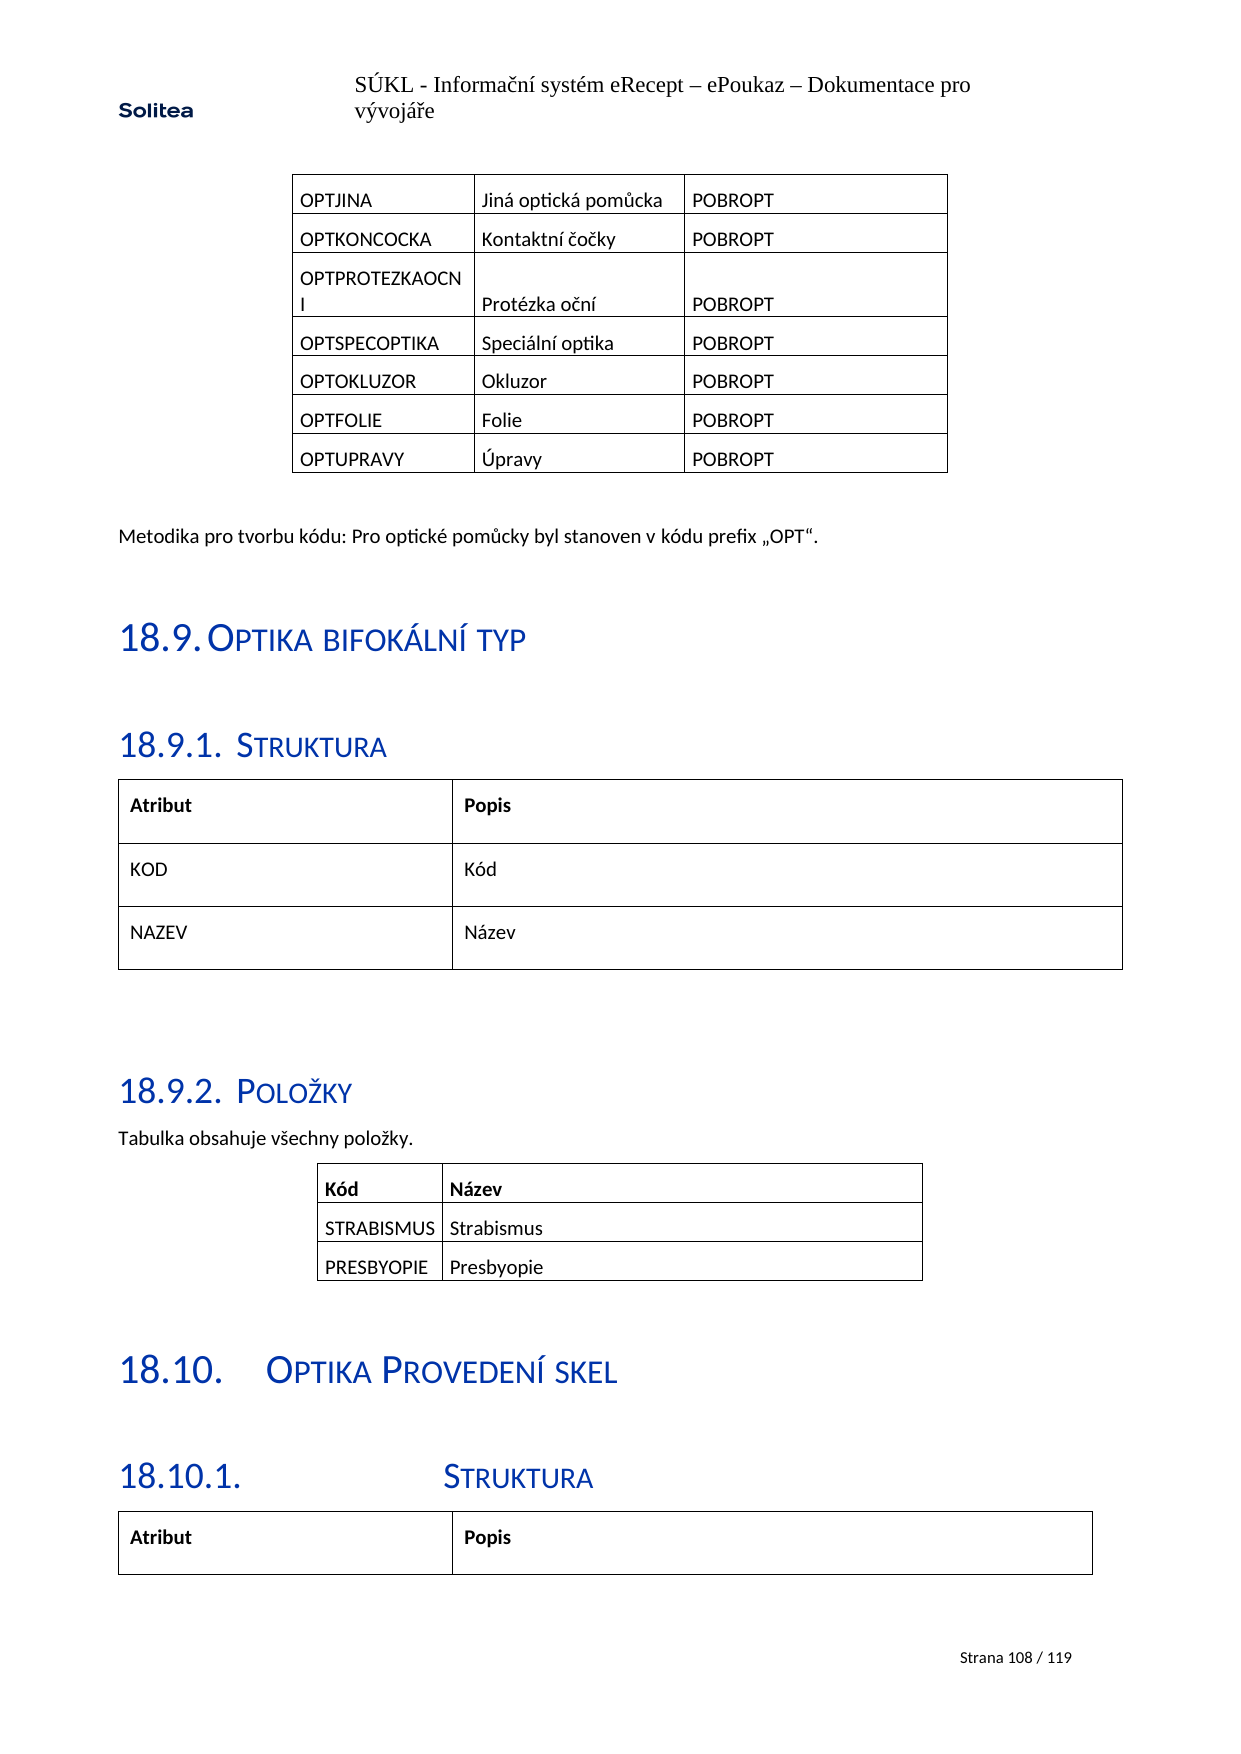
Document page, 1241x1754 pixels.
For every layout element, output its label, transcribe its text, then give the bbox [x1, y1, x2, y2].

text Struktura [118, 721, 1122, 766]
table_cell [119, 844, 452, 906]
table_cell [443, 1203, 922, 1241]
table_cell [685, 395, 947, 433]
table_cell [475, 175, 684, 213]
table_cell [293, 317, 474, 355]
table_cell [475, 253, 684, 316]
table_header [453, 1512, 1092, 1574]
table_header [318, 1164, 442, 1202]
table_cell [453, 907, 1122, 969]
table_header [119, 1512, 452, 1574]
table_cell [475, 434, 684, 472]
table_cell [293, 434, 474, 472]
text Optika bifokální typ [118, 611, 1122, 662]
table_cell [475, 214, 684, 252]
text Tabulka obsahuje všechny položky. [118, 1125, 1122, 1150]
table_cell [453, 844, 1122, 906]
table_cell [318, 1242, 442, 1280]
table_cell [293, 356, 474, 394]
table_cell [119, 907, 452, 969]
text Struktura [118, 1452, 1122, 1498]
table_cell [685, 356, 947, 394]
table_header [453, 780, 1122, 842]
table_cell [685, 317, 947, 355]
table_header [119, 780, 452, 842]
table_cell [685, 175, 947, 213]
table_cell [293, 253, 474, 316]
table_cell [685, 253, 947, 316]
picture [118, 102, 194, 119]
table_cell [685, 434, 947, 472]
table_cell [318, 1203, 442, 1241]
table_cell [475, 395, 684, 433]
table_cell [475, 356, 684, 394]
text Položky [118, 1067, 1122, 1112]
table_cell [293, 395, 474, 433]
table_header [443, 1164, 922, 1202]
text Metodika pro tvorbu kódu: Pro optické pomůcky byl stanoven v kódu prefix „OPT“. [118, 523, 1122, 549]
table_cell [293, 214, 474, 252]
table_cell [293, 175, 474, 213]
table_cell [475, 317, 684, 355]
text Optika Provedení skel [118, 1343, 1122, 1394]
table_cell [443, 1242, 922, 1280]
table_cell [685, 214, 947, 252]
